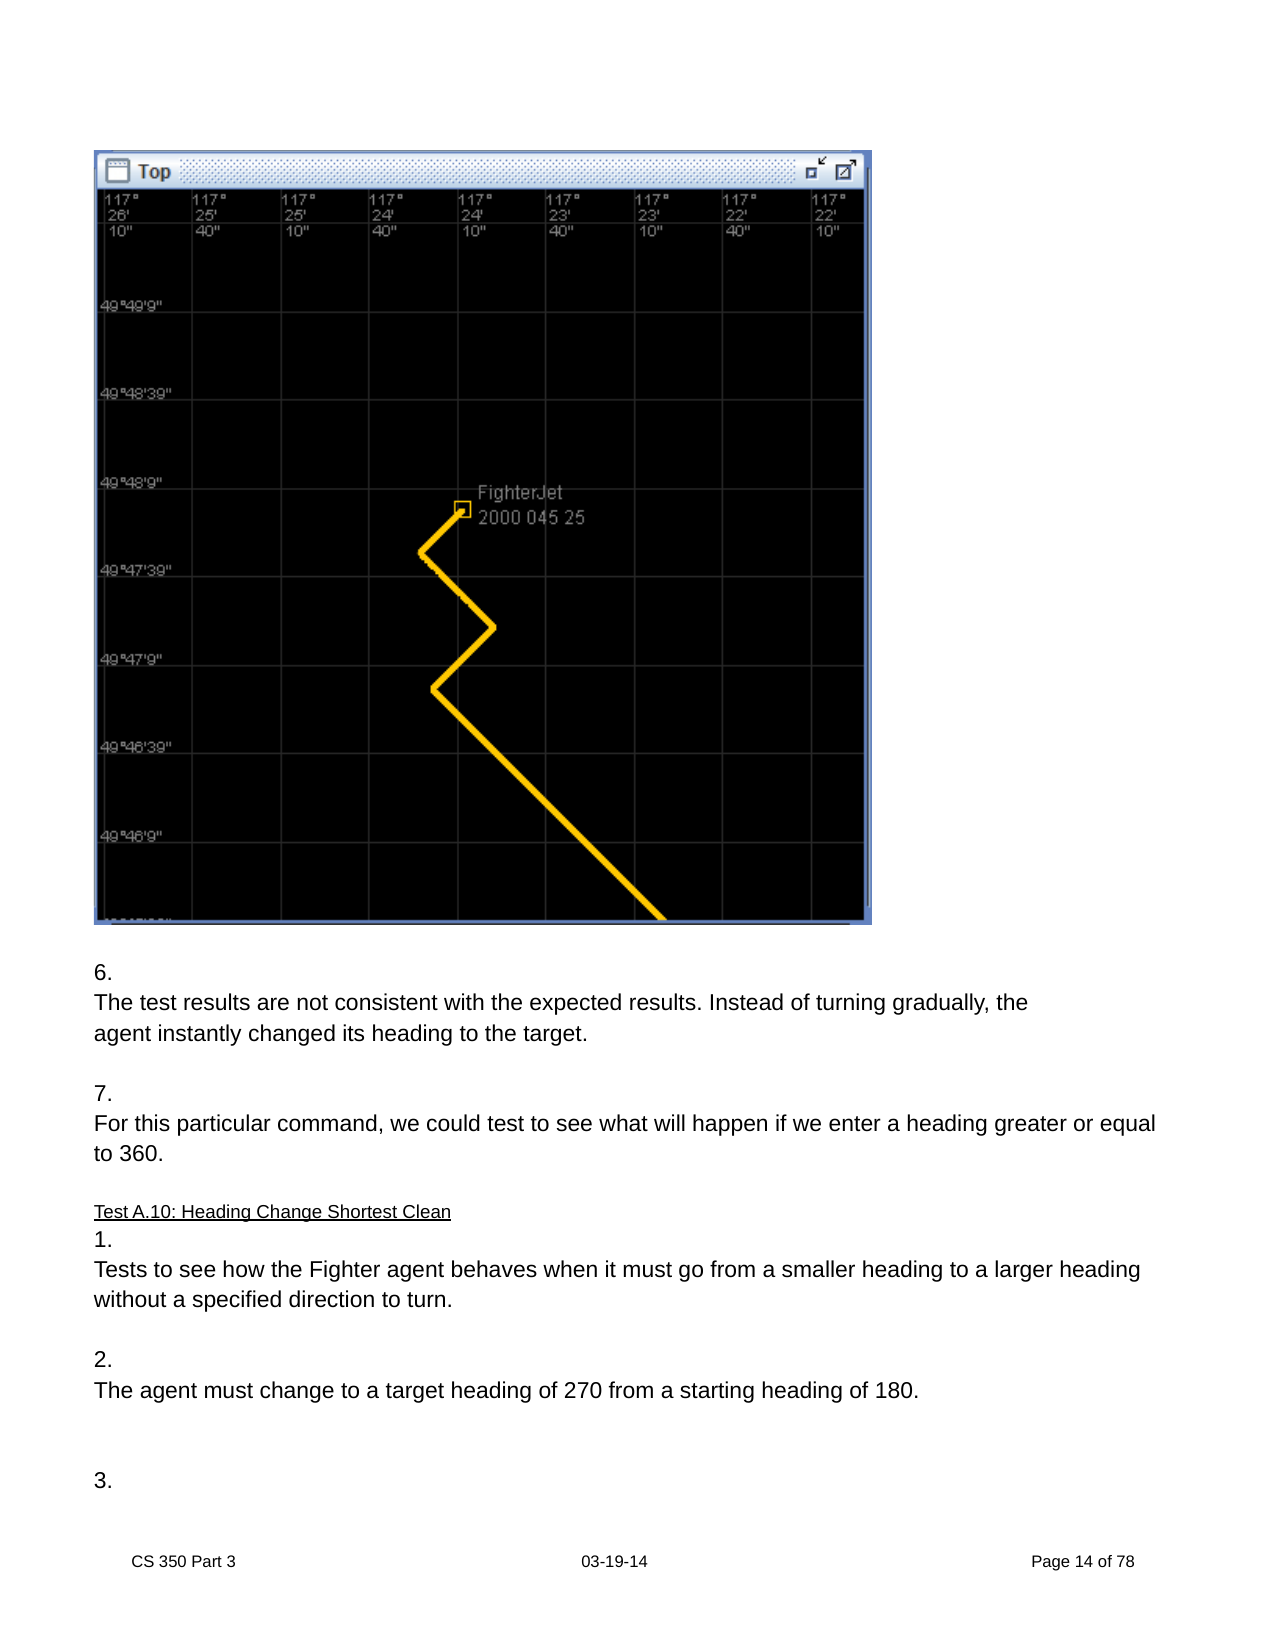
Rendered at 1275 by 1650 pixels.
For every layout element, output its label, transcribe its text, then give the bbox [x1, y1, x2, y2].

text 7. [94, 1080, 1172, 1106]
text 3. [94, 1467, 1172, 1493]
picture [93, 150, 872, 925]
text The test results are not consistent with the expected results. Instead of turning gradually, the [94, 989, 1172, 1016]
text Test A.10: Heading Change Shortest Clean [94, 1201, 1172, 1222]
text 1. [94, 1226, 1172, 1252]
text Tests to see how the Fighter agent behaves when it must go from a smaller heading to a larger heading without a specified direction to turn. [94, 1256, 1172, 1312]
text 2. [94, 1346, 1172, 1373]
text The agent must change to a target heading of 270 from a starting heading of 180. [94, 1377, 1172, 1403]
text agent instantly changed its heading to the target. [94, 1019, 1172, 1046]
text For this particular command, we could test to see what will happen if we enter a heading greater or equal to 360. [94, 1110, 1172, 1167]
text 6. [94, 959, 1172, 985]
